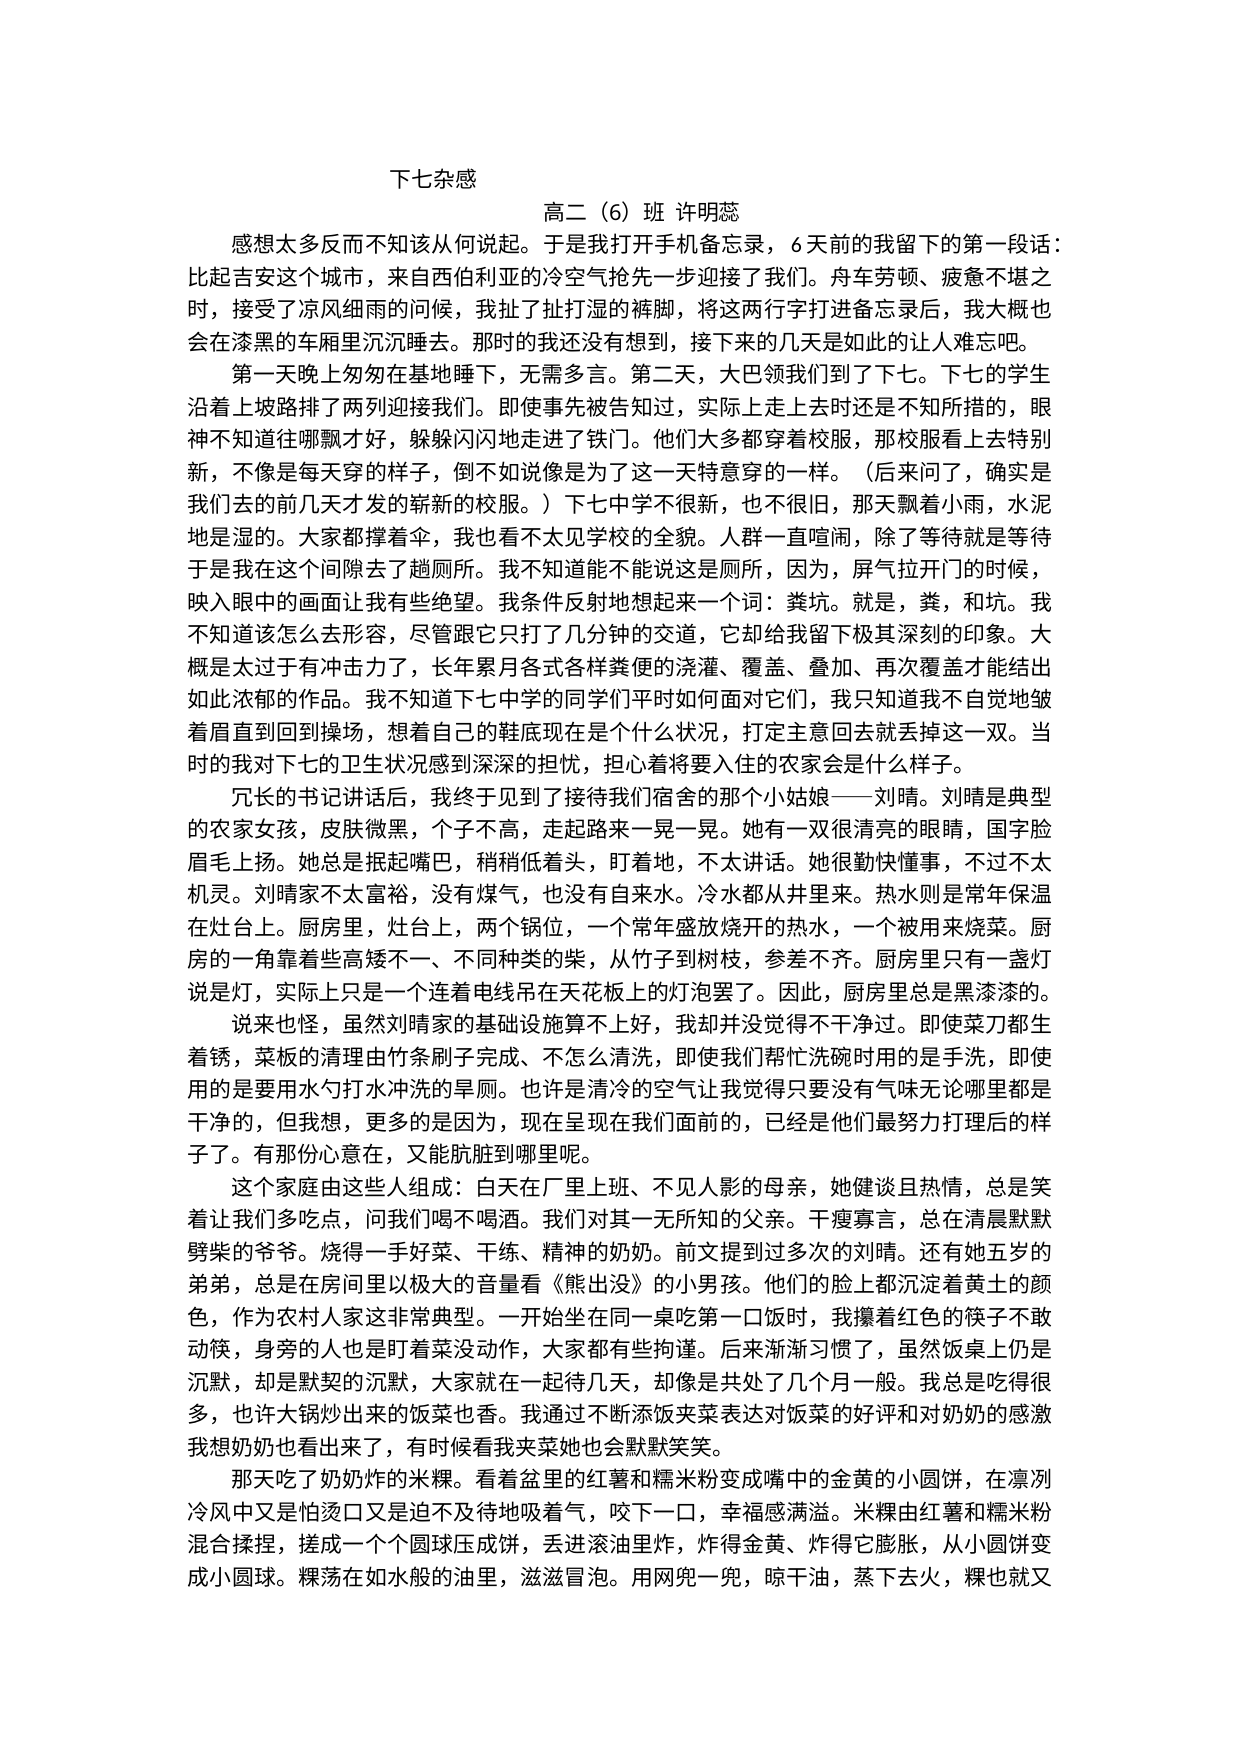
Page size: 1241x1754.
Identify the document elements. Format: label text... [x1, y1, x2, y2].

text 说来也怪，虽然刘晴家的基础设施算不上好，我却并没觉得不干净过。即使菜刀都生着锈，菜板的清理由竹条刷子完成、不怎么清洗，即使我们帮忙洗碗时用的是手洗，即使用的是要用水勺打水冲洗的旱厕。也许是清冷的空气让我觉得只要没有气味无论哪里都是干净的，但我想，更多的是因为，现在呈现在我们面前的，已经是他们最努力打理后的样子了。有那份心意在，又能肮脏到哪里呢。 [187, 1007, 1053, 1169]
text 下七杂感 [187, 162, 1053, 194]
text 这个家庭由这些人组成：白天在厂里上班、不见人影的母亲，她健谈且热情，总是笑着让我们多吃点，问我们喝不喝酒。我们对其一无所知的父亲。干瘦寡言，总在清晨默默劈柴的爷爷。烧得一手好菜、干练、精神的奶奶。前文提到过多次的刘晴。还有她五岁的弟弟，总是在房间里以极大的音量看《熊出没》的小男孩。他们的脸上都沉淀着黄土的颜色，作为农村人家这非常典型。一开始坐在同一桌吃第一口饭时，我攥着红色的筷子不敢动筷，身旁的人也是盯着菜没动作，大家都有些拘谨。后来渐渐习惯了，虽然饭桌上仍是沉默，却是默契的沉默，大家就在一起待几天，却像是共处了几个月一般。我总是吃得很多，也许大锅炒出来的饭菜也香。我通过不断添饭夹菜表达对饭菜的好评和对奶奶的感激，我想奶奶也看出来了，有时候看我夹菜她也会默默笑笑。 [187, 1169, 1053, 1462]
text 冗长的书记讲话后，我终于见到了接待我们宿舍的那个小姑娘——刘晴。刘晴是典型的农家女孩，皮肤微黑，个子不高，走起路来一晃一晃。她有一双很清亮的眼睛，国字脸，眉毛上扬。她总是抿起嘴巴，稍稍低着头，盯着地，不太讲话。她很勤快懂事，不过不太机灵。刘晴家不太富裕，没有煤气，也没有自来水。冷水都从井里来。热水则是常年保温在灶台上。厨房里，灶台上，两个锅位，一个常年盛放烧开的热水，一个被用来烧菜。厨房的一角靠着些高矮不一、不同种类的柴，从竹子到树枝，参差不齐。厨房里只有一盏灯，说是灯，实际上只是一个连着电线吊在天花板上的灯泡罢了。因此，厨房里总是黑漆漆的。 [187, 779, 1053, 1007]
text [187, 1462, 1053, 1592]
text 高二（6）班 许明蕊 [187, 194, 1053, 227]
text 感想太多反而不知该从何说起。于是我打开手机备忘录，6天前的我留下的第一段话：比起吉安这个城市，来自西伯利亚的冷空气抢先一步迎接了我们。舟车劳顿、疲惫不堪之时，接受了凉风细雨的问候，我扯了扯打湿的裤脚，将这两行字打进备忘录后，我大概也会在漆黑的车厢里沉沉睡去。那时的我还没有想到，接下来的几天是如此的让人难忘吧。 [187, 227, 1053, 357]
text 第一天晚上匆匆在基地睡下，无需多言。第二天，大巴领我们到了下七。下七的学生沿着上坡路排了两列迎接我们。即使事先被告知过，实际上走上去时还是不知所措的，眼神不知道往哪飘才好，躲躲闪闪地走进了铁门。他们大多都穿着校服，那校服看上去特别新，不像是每天穿的样子，倒不如说像是为了这一天特意穿的一样。（后来问了，确实是我们去的前几天才发的崭新的校服。）下七中学不很新，也不很旧，那天飘着小雨，水泥地是湿的。大家都撑着伞，我也看不太见学校的全貌。人群一直喧闹，除了等待就是等待，于是我在这个间隙去了趟厕所。我不知道能不能说这是厕所，因为，屏气拉开门的时候，映入眼中的画面让我有些绝望。我条件反射地想起来一个词：粪坑。就是，粪，和坑。我不知道该怎么去形容，尽管跟它只打了几分钟的交道，它却给我留下极其深刻的印象。大概是太过于有冲击力了，长年累月各式各样粪便的浇灌、覆盖、叠加、再次覆盖才能结出如此浓郁的作品。我不知道下七中学的同学们平时如何面对它们，我只知道我不自觉地皱着眉直到回到操场，想着自己的鞋底现在是个什么状况，打定主意回去就丢掉这一双。当时的我对下七的卫生状况感到深深的担忧，担心着将要入住的农家会是什么样子。 [187, 357, 1053, 779]
